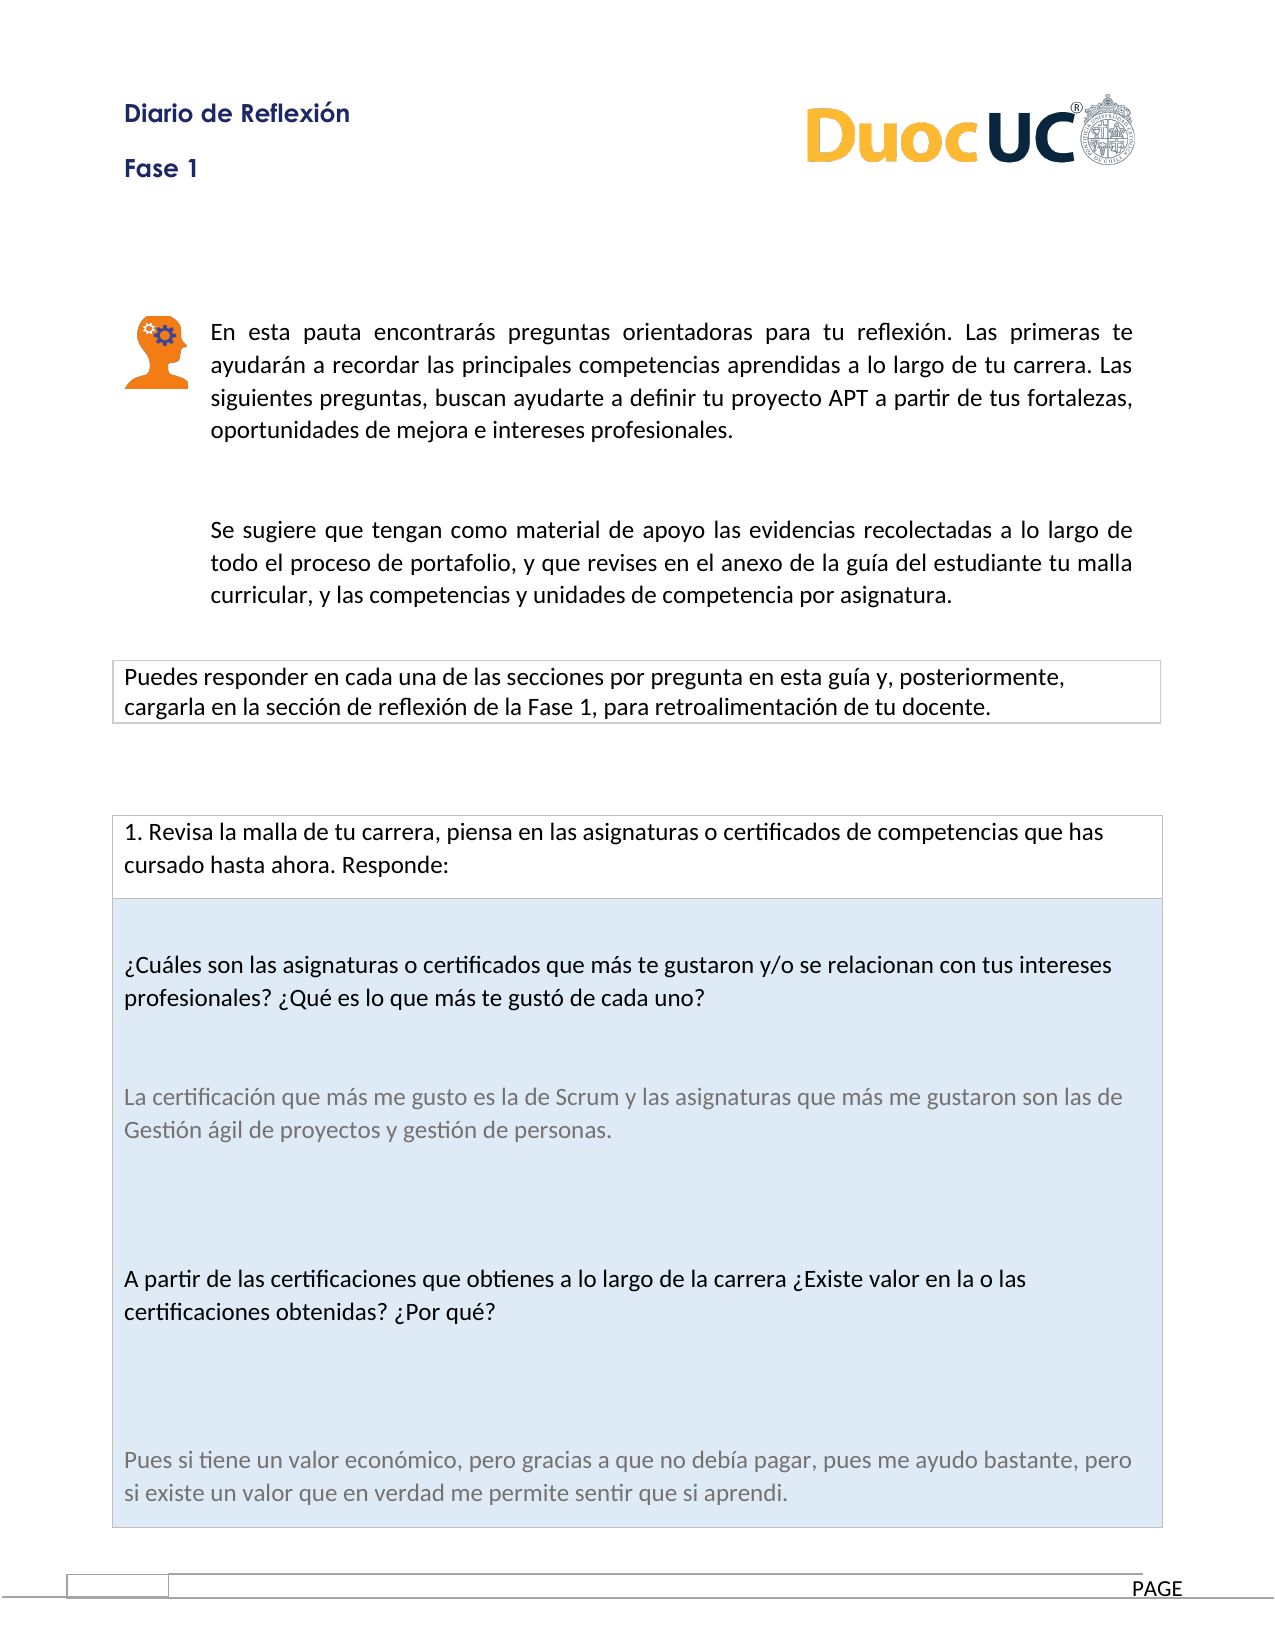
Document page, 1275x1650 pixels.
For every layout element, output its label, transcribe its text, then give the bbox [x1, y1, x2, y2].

table_header En esta pauta encontrarás preguntas orientadoras para tu reflexión. Las primeras te ayudarán a recordar las principales competencias aprendidas a lo largo de tu carrera. Las siguientes preguntas, buscan ayudarte a definir tu proyecto APT a partir de tus fortalezas, oportunidades de mejora e intereses profesionales. Se sugiere que tengan como material de apoyo las evidencias recolectadas a lo largo de todo el proceso de portafolio, y que revises en el anexo de la guía del estudiante tu malla curricular, y las competencias y unidades de competencia por asignatura. [199, 316, 1146, 629]
table_header 1. Revisa la malla de tu carrera, piensa en las asignaturas o certificados de competencias que has cursado hasta ahora. Responde: [113, 816, 1162, 898]
picture [807, 94, 1135, 165]
table_header Puedes responder en cada una de las secciones por pregunta en esta guía y, posteriormente, cargarla en la sección de reflexión de la Fase 1, para retroalimentación de tu docente. [114, 661, 1160, 722]
picture [123, 316, 188, 389]
table_header [112, 316, 199, 629]
